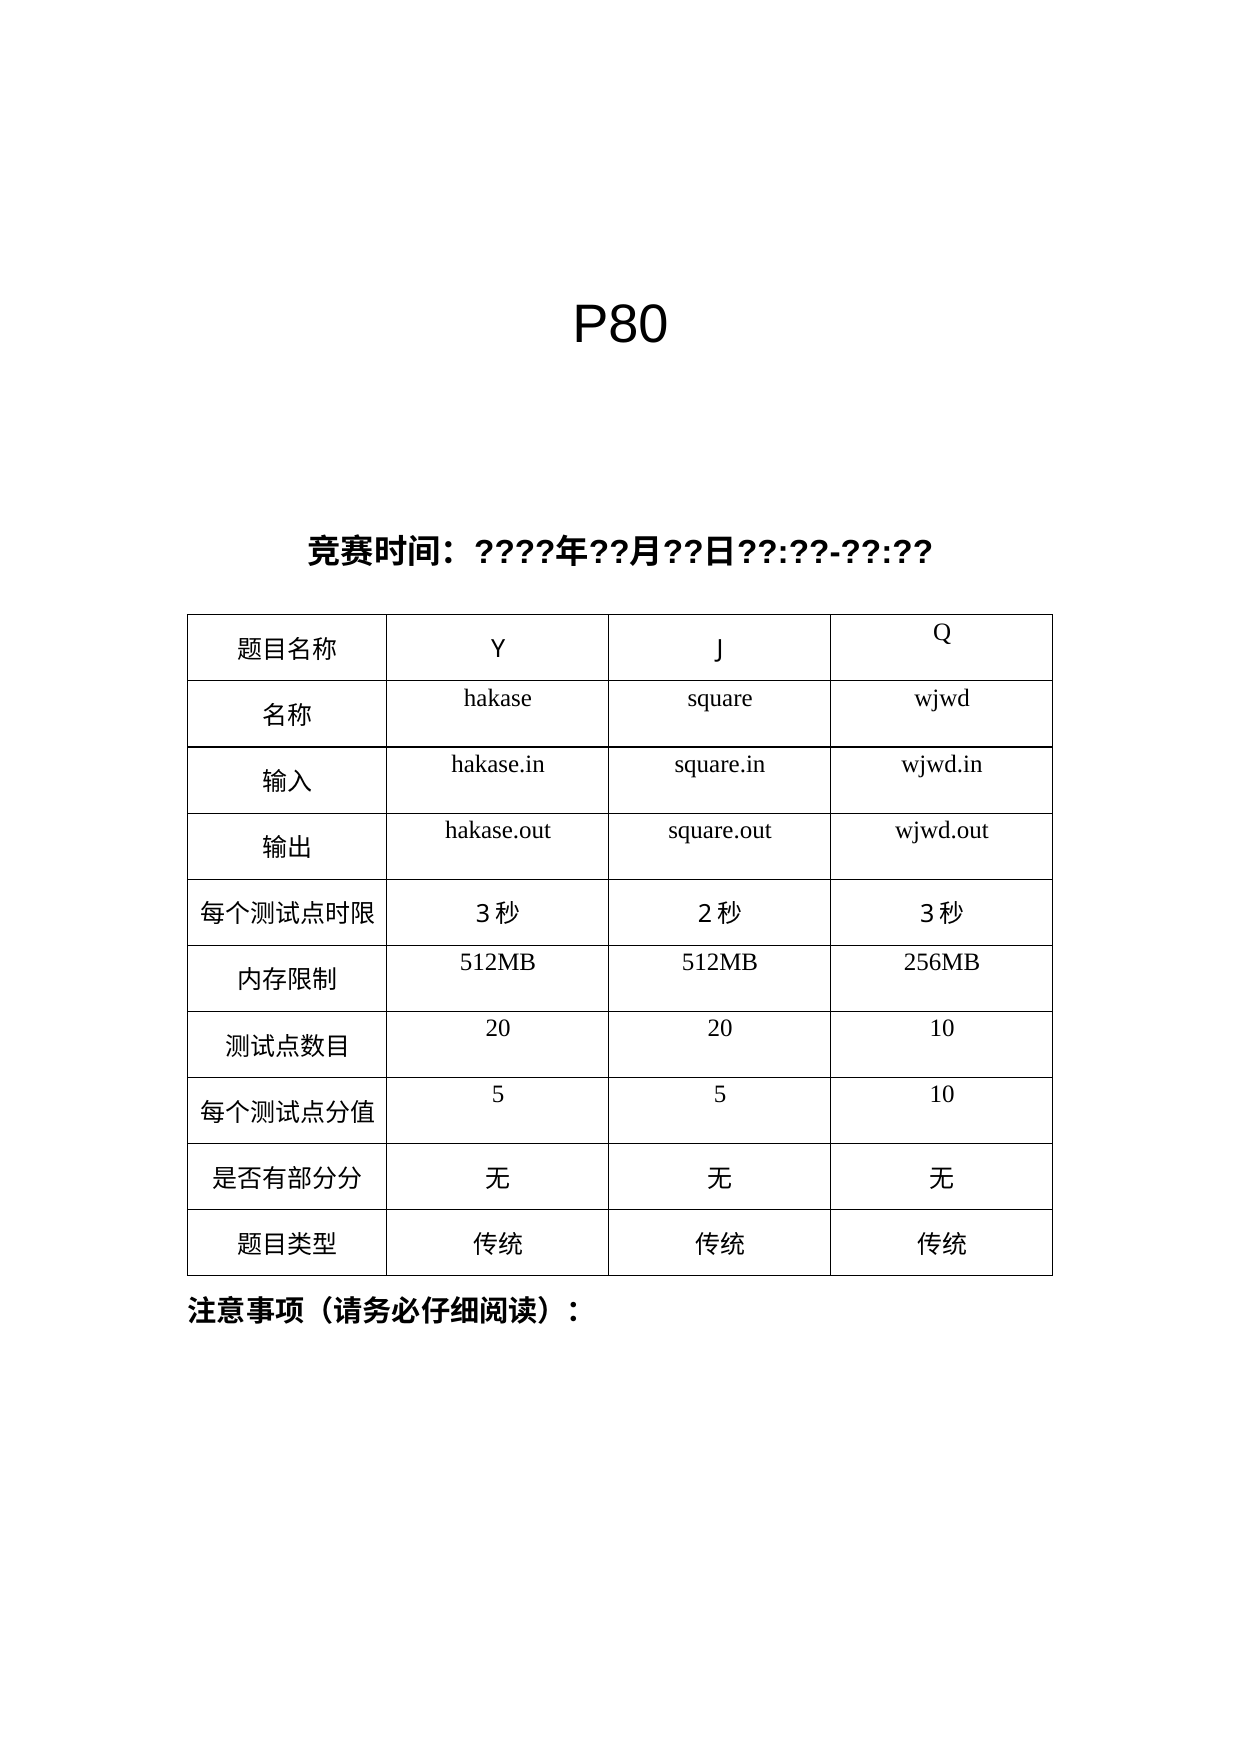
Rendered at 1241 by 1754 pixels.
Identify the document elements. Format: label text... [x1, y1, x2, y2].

table_cell 是否有部分分 [188, 1144, 386, 1209]
table_cell 3秒 [387, 880, 608, 944]
table_cell 每个测试点时限 [188, 880, 386, 944]
table_cell wjwd.out [831, 814, 1052, 878]
table_cell 题目类型 [188, 1210, 386, 1275]
table_cell wjwd.in [831, 748, 1052, 812]
table_cell wjwd [831, 681, 1052, 746]
table_cell 内存限制 [188, 946, 386, 1011]
table_cell 20 [387, 1012, 608, 1077]
table_cell 名称 [188, 681, 386, 746]
table_cell 传统 [831, 1210, 1052, 1275]
table_cell 测试点数目 [188, 1012, 386, 1077]
table_cell hakase.out [387, 814, 608, 878]
table_cell 输入 [188, 748, 386, 812]
table_cell 传统 [387, 1210, 608, 1275]
table_cell 输出 [188, 814, 386, 878]
table_cell 512MB [387, 946, 608, 1011]
text P80 [177, 292, 1064, 354]
table_cell 5 [387, 1078, 608, 1143]
table_cell hakase [387, 681, 608, 746]
table_header Y [387, 615, 608, 680]
table_cell hakase.in [387, 748, 608, 812]
table_cell square.in [609, 748, 830, 812]
table_cell 256MB [831, 946, 1052, 1011]
table_cell 3秒 [831, 880, 1052, 944]
table_cell square [609, 681, 830, 746]
table_cell 20 [609, 1012, 830, 1077]
table_header J [609, 615, 830, 680]
table_cell 无 [609, 1144, 830, 1209]
text 注意事项（请务必仔细阅读）： [187, 1276, 1053, 1341]
table_header Q [831, 615, 1052, 680]
table_cell 传统 [609, 1210, 830, 1275]
table_cell 5 [609, 1078, 830, 1143]
table_cell 2秒 [609, 880, 830, 944]
table_cell square.out [609, 814, 830, 878]
table_header 题目名称 [188, 615, 386, 680]
text 竞赛时间：????年??月??日??:??-??:?? [187, 517, 1053, 582]
table_cell 每个测试点分值 [188, 1078, 386, 1143]
table_cell 无 [831, 1144, 1052, 1209]
table_cell 无 [387, 1144, 608, 1209]
table_cell 10 [831, 1078, 1052, 1143]
table_cell 512MB [609, 946, 830, 1011]
table_cell 10 [831, 1012, 1052, 1077]
